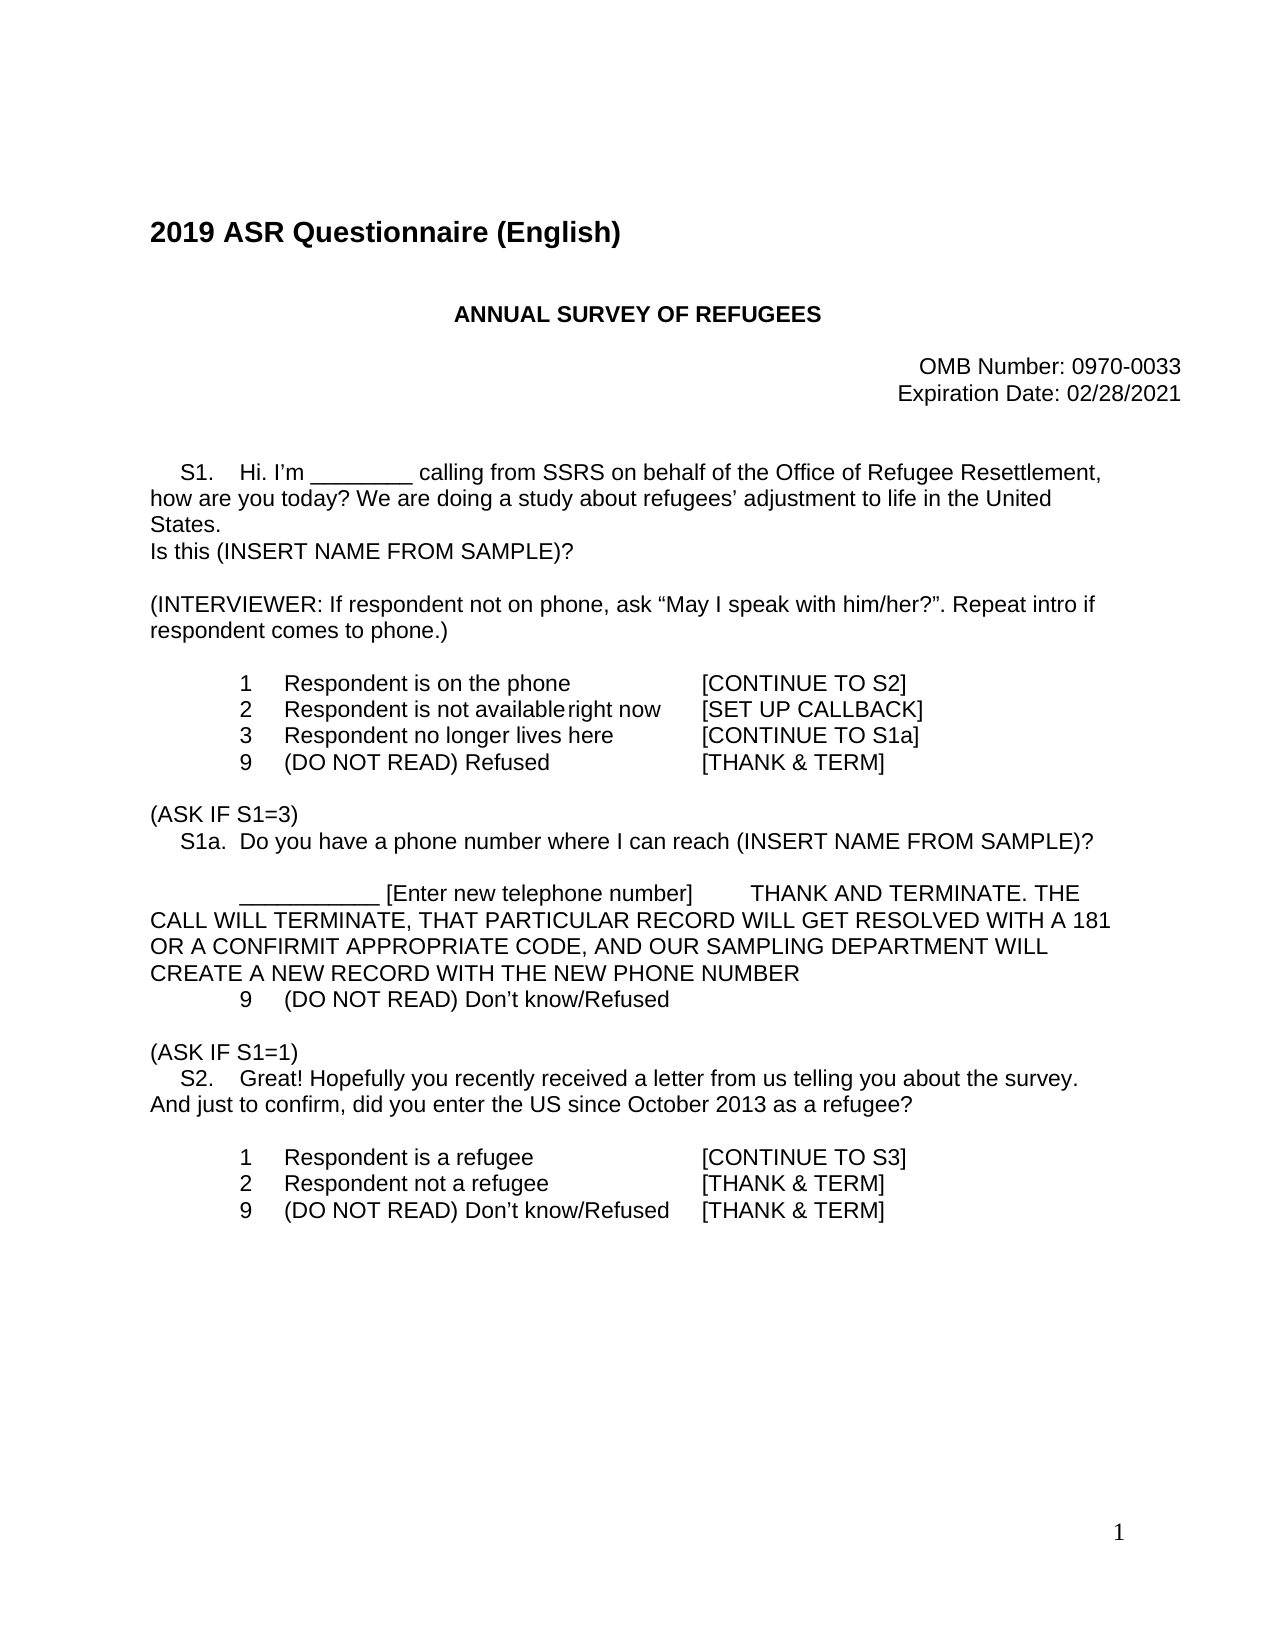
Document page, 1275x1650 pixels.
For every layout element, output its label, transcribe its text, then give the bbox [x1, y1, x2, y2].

text (ASK IF S1=3) [150, 801, 1125, 828]
text 3 Respondent no longer lives here [CONTINUE TO S1a] [150, 722, 1125, 749]
text Is this (INSERT NAME FROM SAMPLE)? [150, 538, 1125, 564]
text 1 Respondent is on the phone [CONTINUE TO S2] [150, 669, 1125, 696]
text ANNUAL SURVEY OF REFUGEES [150, 301, 1125, 327]
text ___________ [Enter new telephone number] THANK AND TERMINATE. THE CALL WILL TERMINATE, THAT PARTICULAR RECORD WILL GET RESOLVED WITH A 181 OR A CONFIRMIT APPROPRIATE CODE, AND OUR SAMPLING DEPARTMENT WILL CREATE A NEW RECORD WITH THE NEW PHONE NUMBER [150, 880, 1125, 986]
text S2. Great! Hopefully you recently received a letter from us telling you about the survey. And just to confirm, did you enter the US since October 2013 as a refugee? [150, 1065, 1125, 1118]
text 2 Respondent is not available right now [SET UP CALLBACK] [150, 696, 1125, 722]
text S1. Hi. I’m ________ calling from SSRS on behalf of the Office of Refugee Resettlement, how are you today? We are doing a study about refugees’ adjustment to life in the United States. [150, 459, 1125, 538]
text S1a. Do you have a phone number where I can reach (INSERT NAME FROM SAMPLE)? [150, 828, 1125, 854]
text 9 (DO NOT READ) Refused [THANK & TERM] [150, 749, 1125, 775]
text 2019 ASR Questionnaire (English) [150, 215, 1181, 248]
text 1 Respondent is a refugee [CONTINUE TO S3] [150, 1144, 1125, 1170]
text 2 Respondent not a refugee [THANK & TERM] [150, 1170, 1125, 1197]
text (ASK IF S1=1) [150, 1038, 1125, 1065]
text OMB Number: 0970-0033 [150, 353, 1181, 380]
text 9 (DO NOT READ) Don’t know/Refused [THANK & TERM] [150, 1197, 1125, 1223]
text (INTERVIEWER: If respondent not on phone, ask “May I speak with him/her?”. Repeat intro if respondent comes to phone.) [150, 591, 1125, 643]
text 9 (DO NOT READ) Don’t know/Refused [150, 986, 1125, 1012]
text Expiration Date: 02/28/2021 [150, 380, 1181, 406]
